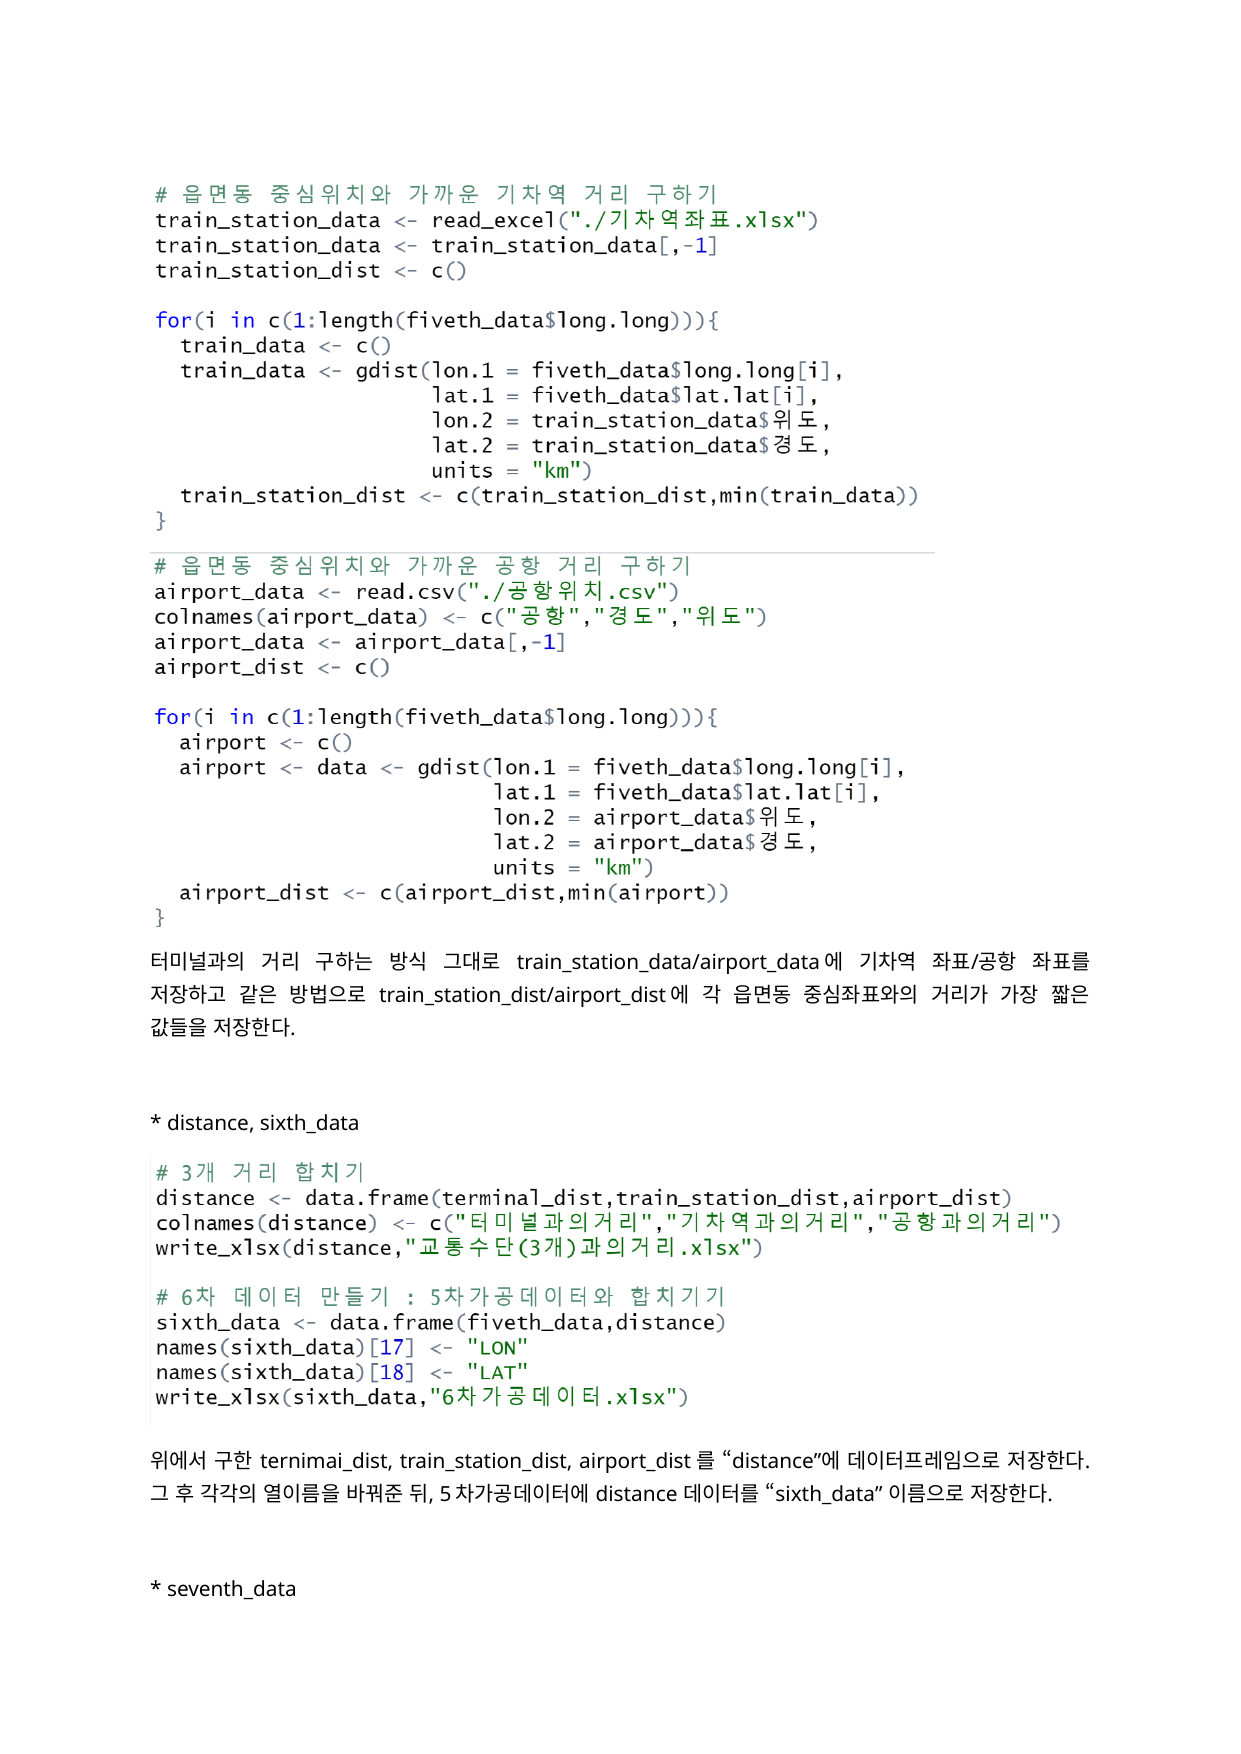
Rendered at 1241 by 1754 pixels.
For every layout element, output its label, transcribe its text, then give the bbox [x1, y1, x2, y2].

picture [150, 177, 946, 534]
picture [150, 552, 935, 927]
text 위에서 구한 ternimai_dist, train_station_dist, airport_dist를 “distance”에 데이터프레임으로 저장한다. 그 후 각각의 열이름을 바꿔준 뒤, 5차가공데이터에 distance 데이터를 “sixth_data” 이름으로 저장한다. [150, 1445, 1090, 1508]
text * seventh_data [150, 1574, 1090, 1602]
text * distance, sixth_data [150, 1108, 1090, 1136]
picture [150, 1155, 1090, 1426]
text 터미널과의 거리 구하는 방식 그대로 train_station_data/airport_data에 기차역 좌표/공항 좌표를 저장하고 같은 방법으로 train_station_dist/airport_dist에 각 읍면동 중심좌표와의 거리가 가장 짧은 값들을 저장한다. [150, 946, 1090, 1041]
